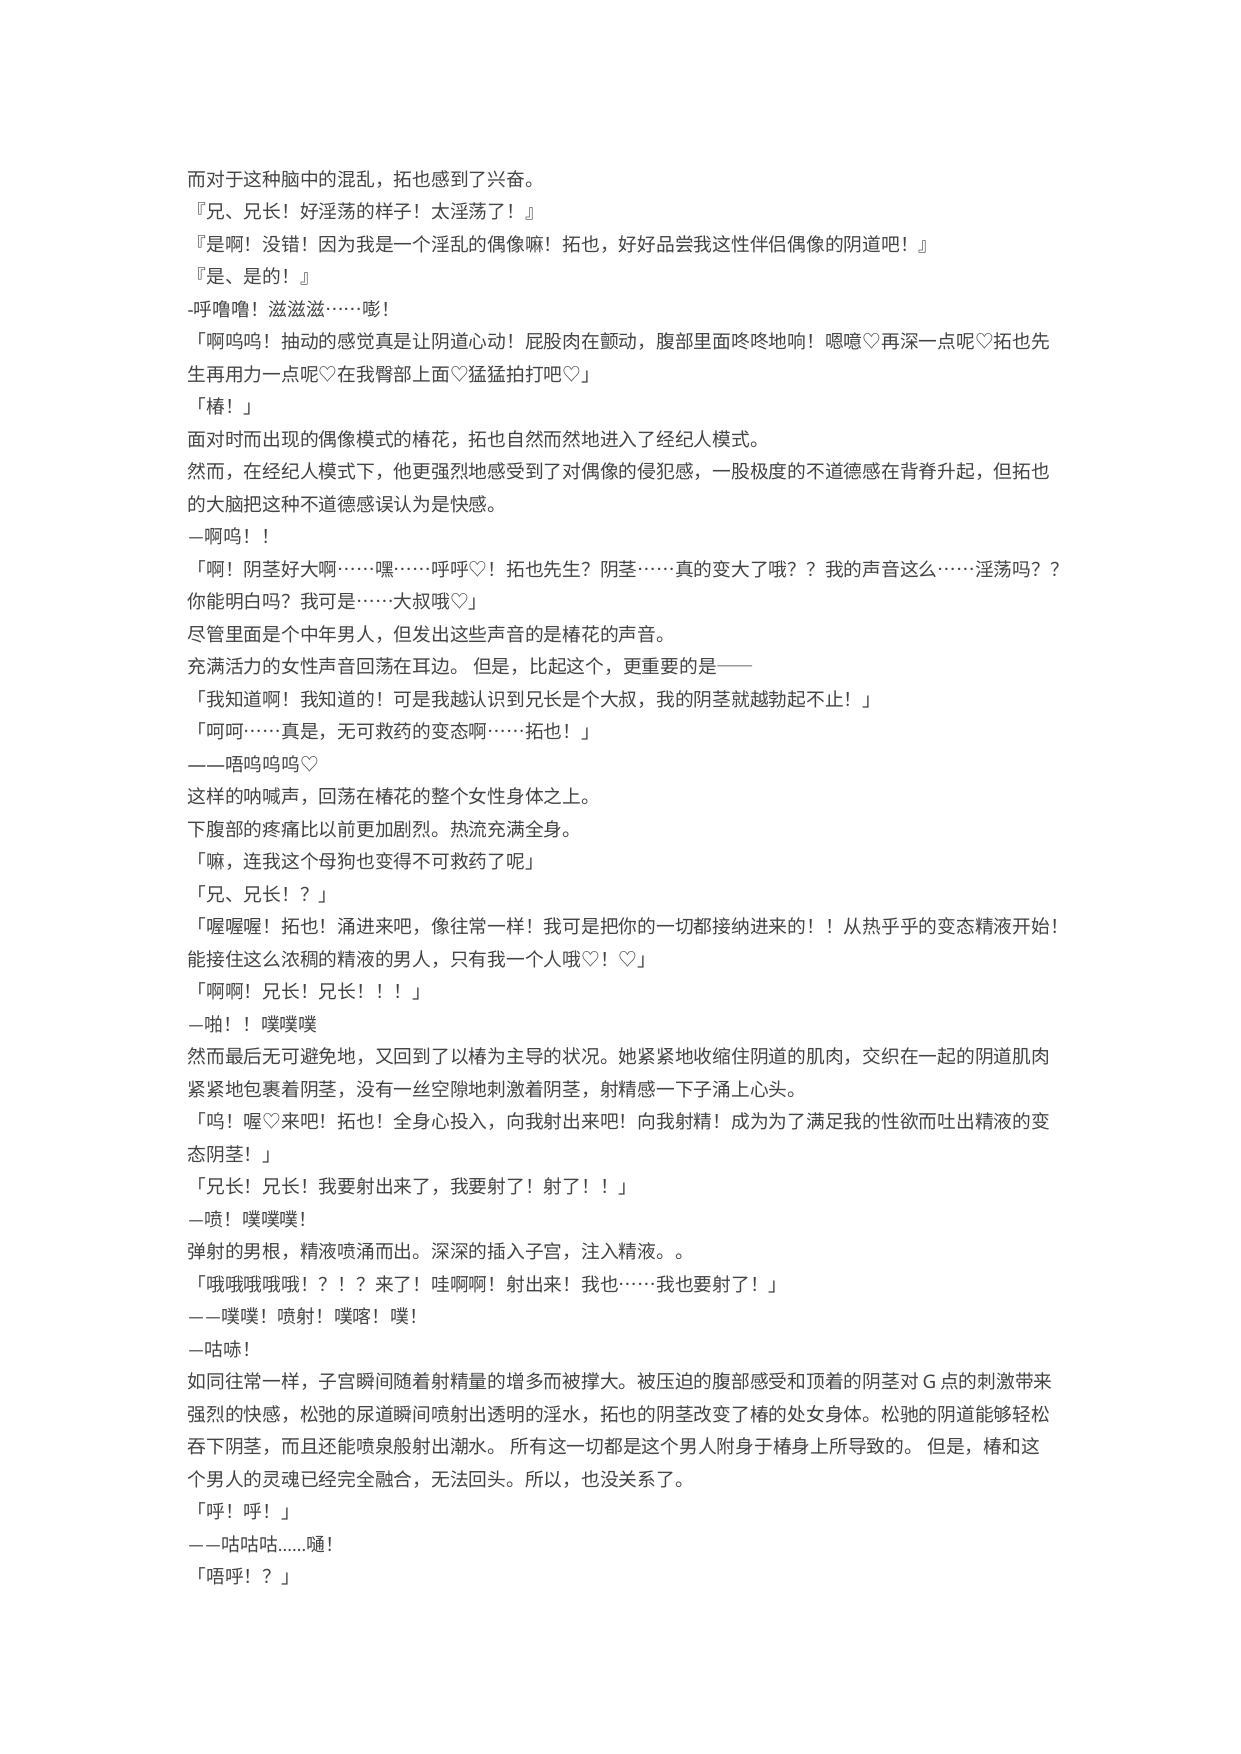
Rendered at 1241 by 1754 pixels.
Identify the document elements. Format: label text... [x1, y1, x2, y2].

text 面对时而出现的偶像模式的椿花，拓也自然而然地进入了经纪人模式。 [187, 422, 1053, 454]
text 充满活力的女性声音回荡在耳边。 但是，比起这个，更重要的是—— [187, 649, 1053, 682]
text 下腹部的疼痛比以前更加剧烈。热流充满全身。 [187, 812, 1053, 844]
text 「啊呜呜！抽动的感觉真是让阴道心动！屁股肉在颤动，腹部里面咚咚地响！嗯噫♡再深一点呢♡拓也先生再用力一点呢♡在我臀部上面♡猛猛拍打吧♡」 [187, 324, 1053, 389]
text 而对于这种脑中的混乱，拓也感到了兴奋。 [187, 162, 1053, 194]
text 「我知道啊！我知道的！可是我越认识到兄长是个大叔，我的阴茎就越勃起不止！」 [187, 682, 1053, 714]
text 弹射的男根，精液喷涌而出。深深的插入子宫，注入精液。。 [187, 1234, 1053, 1267]
text 这样的呐喊声，回荡在椿花的整个女性身体之上。 [187, 779, 1053, 812]
text —啊呜！！ [187, 519, 1053, 552]
text ——唔呜呜呜♡ [187, 747, 1053, 779]
text —喷！噗噗噗！ [187, 1202, 1053, 1234]
text 「喔喔喔！拓也！涌进来吧，像往常一样！我可是把你的一切都接纳进来的！！从热乎乎的变态精液开始！能接住这么浓稠的精液的男人，只有我一个人哦♡！♡」 [187, 909, 1053, 974]
text 「兄、兄长！？」 [187, 877, 1053, 909]
text 如同往常一样，子宫瞬间随着射精量的增多而被撑大。被压迫的腹部感受和顶着的阴茎对G点的刺激带来强烈的快感，松弛的尿道瞬间喷射出透明的淫水，拓也的阴茎改变了椿的处女身体。松驰的阴道能够轻松吞下阴茎，而且还能喷泉般射出潮水。 所有这一切都是这个男人附身于椿身上所导致的。 但是，椿和这个男人的灵魂已经完全融合，无法回头。所以，也没关系了。 [187, 1364, 1053, 1494]
text 『是、是的！』 [187, 259, 1053, 292]
text 「唔呼！？」 [187, 1559, 1053, 1592]
text 「呜！喔♡来吧！拓也！全身心投入，向我射出来吧！向我射精！成为为了满足我的性欲而吐出精液的变态阴茎！」 [187, 1104, 1053, 1169]
text 然而最后无可避免地，又回到了以椿为主导的状况。她紧紧地收缩住阴道的肌肉，交织在一起的阴道肌肉紧紧地包裹着阴茎，没有一丝空隙地刺激着阴茎，射精感一下子涌上心头。 [187, 1039, 1053, 1104]
text 「嘛，连我这个母狗也变得不可救药了呢」 [187, 844, 1053, 877]
text —啪！！噗噗噗 [187, 1007, 1053, 1039]
text 尽管里面是个中年男人，但发出这些声音的是椿花的声音。 [187, 617, 1053, 649]
text 「啊啊！兄长！兄长！！！」 [187, 974, 1053, 1007]
text ——咕咕咕......嗵！ [187, 1527, 1053, 1559]
text 然而，在经纪人模式下，他更强烈地感受到了对偶像的侵犯感，一股极度的不道德感在背脊升起，但拓也的大脑把这种不道德感误认为是快感。 [187, 454, 1053, 519]
text 「哦哦哦哦哦！？！？来了！哇啊啊！射出来！我也……我也要射了！」 [187, 1267, 1053, 1299]
text 「呵呵……真是，无可救药的变态啊……拓也！」 [187, 714, 1053, 747]
text 「呼！呼！」 [187, 1494, 1053, 1527]
text —咕哧！ [187, 1332, 1053, 1364]
text 「椿！」 [187, 389, 1053, 422]
text 「啊！阴茎好大啊……嘿……呼呼♡！拓也先生？阴茎……真的变大了哦？？我的声音这么……淫荡吗？？你能明白吗？我可是……大叔哦♡」 [187, 552, 1053, 617]
text ——噗噗！喷射！噗喀！噗！ [187, 1299, 1053, 1332]
text 「兄长！兄长！我要射出来了，我要射了！射了！！」 [187, 1169, 1053, 1202]
text 『兄、兄长！好淫荡的样子！太淫荡了！』 [187, 194, 1053, 227]
text 『是啊！没错！因为我是一个淫乱的偶像嘛！拓也，好好品尝我这性伴侣偶像的阴道吧！』 [187, 227, 1053, 259]
text -呼噜噜！滋滋滋……嘭！ [187, 292, 1053, 324]
